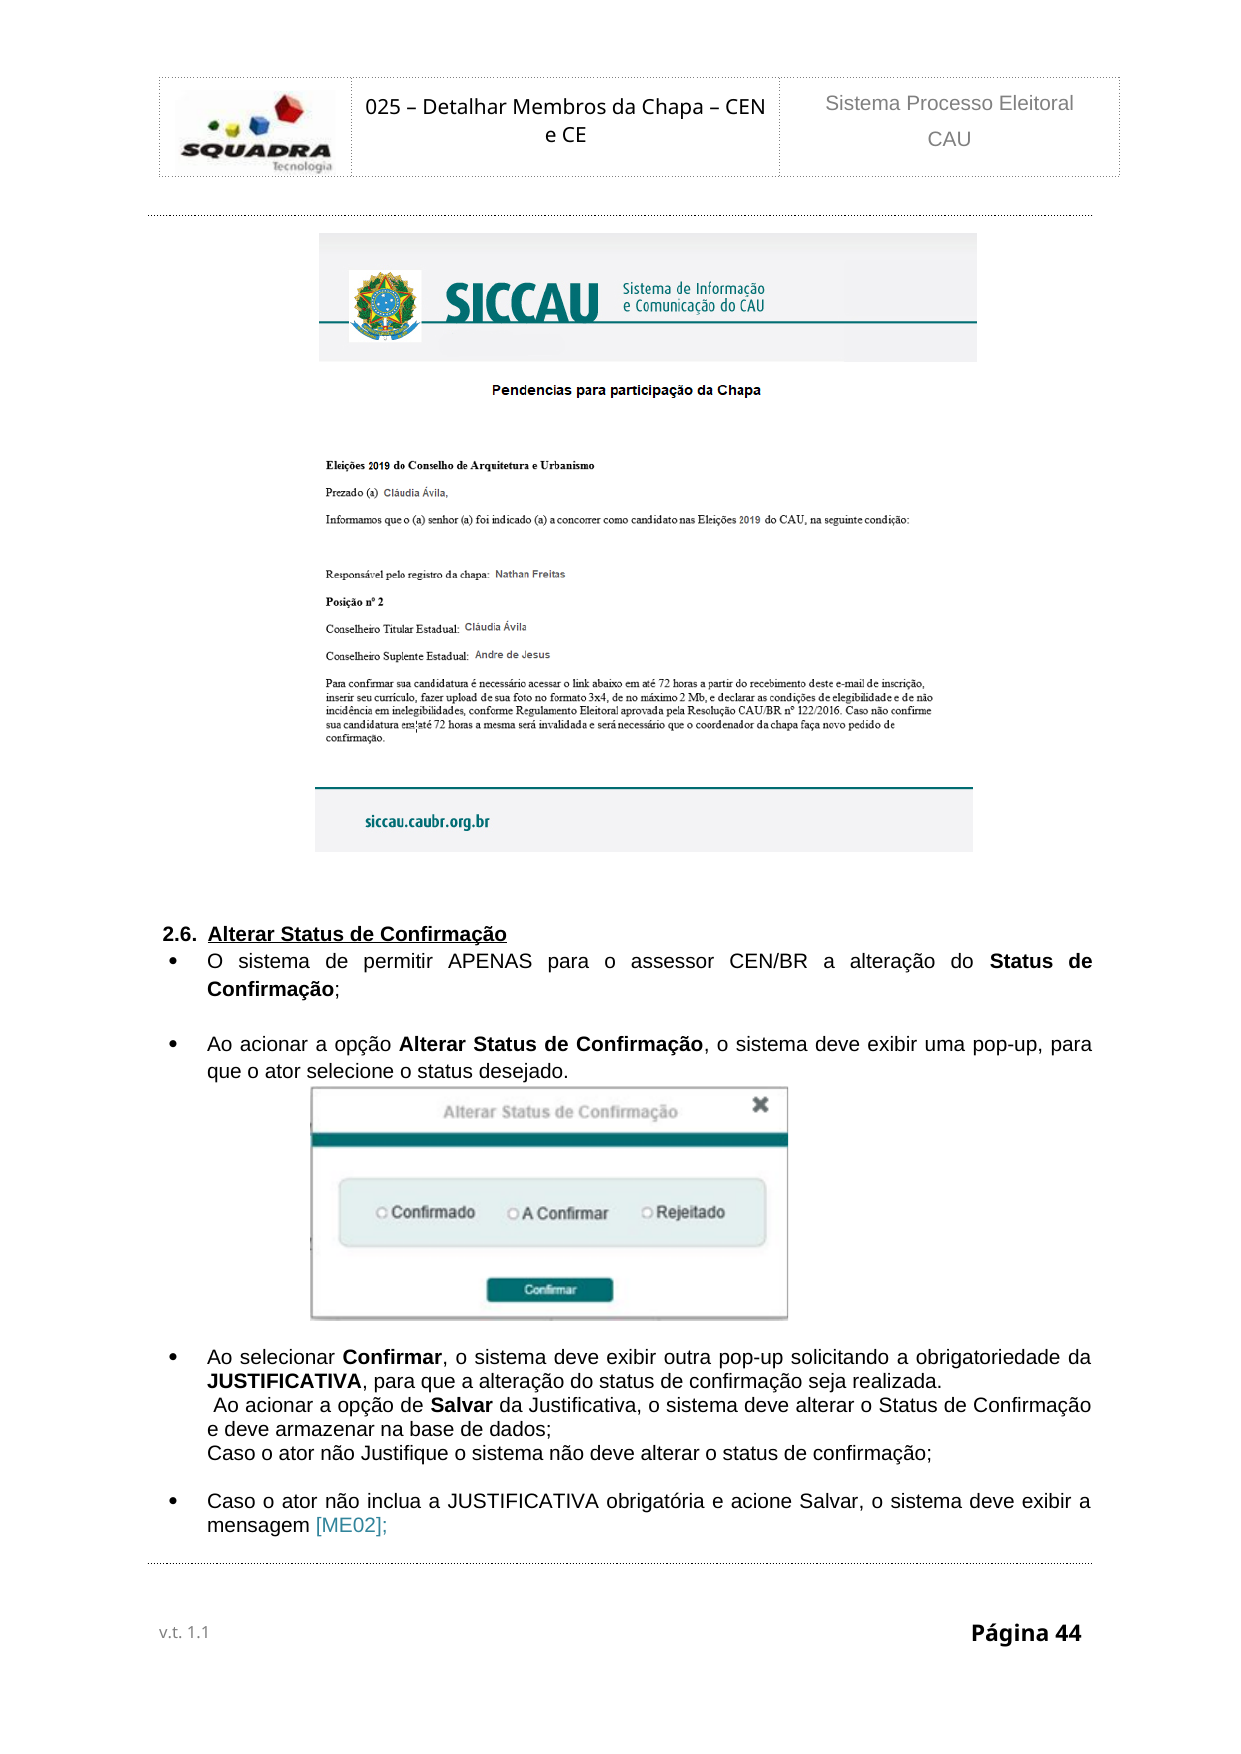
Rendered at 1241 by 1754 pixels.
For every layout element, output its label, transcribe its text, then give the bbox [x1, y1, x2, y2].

list Alterar Status de Confirmação [162, 921, 1092, 945]
list Caso o ator não inclua a JUSTIFICATIVA obrigatória e acione Salvar, o sistema deve exibir a mensagem [ME02]; [169, 1489, 1092, 1537]
list O sistema de permitir APENAS para o assessor CEN/BR a alteração do Status de Confirmação; [169, 949, 1092, 1000]
picture [175, 90, 336, 176]
list Ao acionar a opção de Salvar da Justificativa, o sistema deve alterar o Status de Confirmação e deve armazenar na base de dados; [207, 1393, 1092, 1441]
picture [310, 1086, 789, 1321]
list Caso o ator não Justifique o sistema não deve alterar o status de confirmação; [207, 1441, 1092, 1465]
picture [310, 228, 986, 863]
list Ao acionar a opção Alterar Status de Confirmação, o sistema deve exibir uma pop-up, para que o ator selecione o status desejado. [169, 1031, 1092, 1083]
list Ao selecionar Confirmar, o sistema deve exibir outra pop-up solicitando a obrigatoriedade da JUSTIFICATIVA, para que a alteração do status de confirmação seja realizada. [169, 1345, 1092, 1393]
